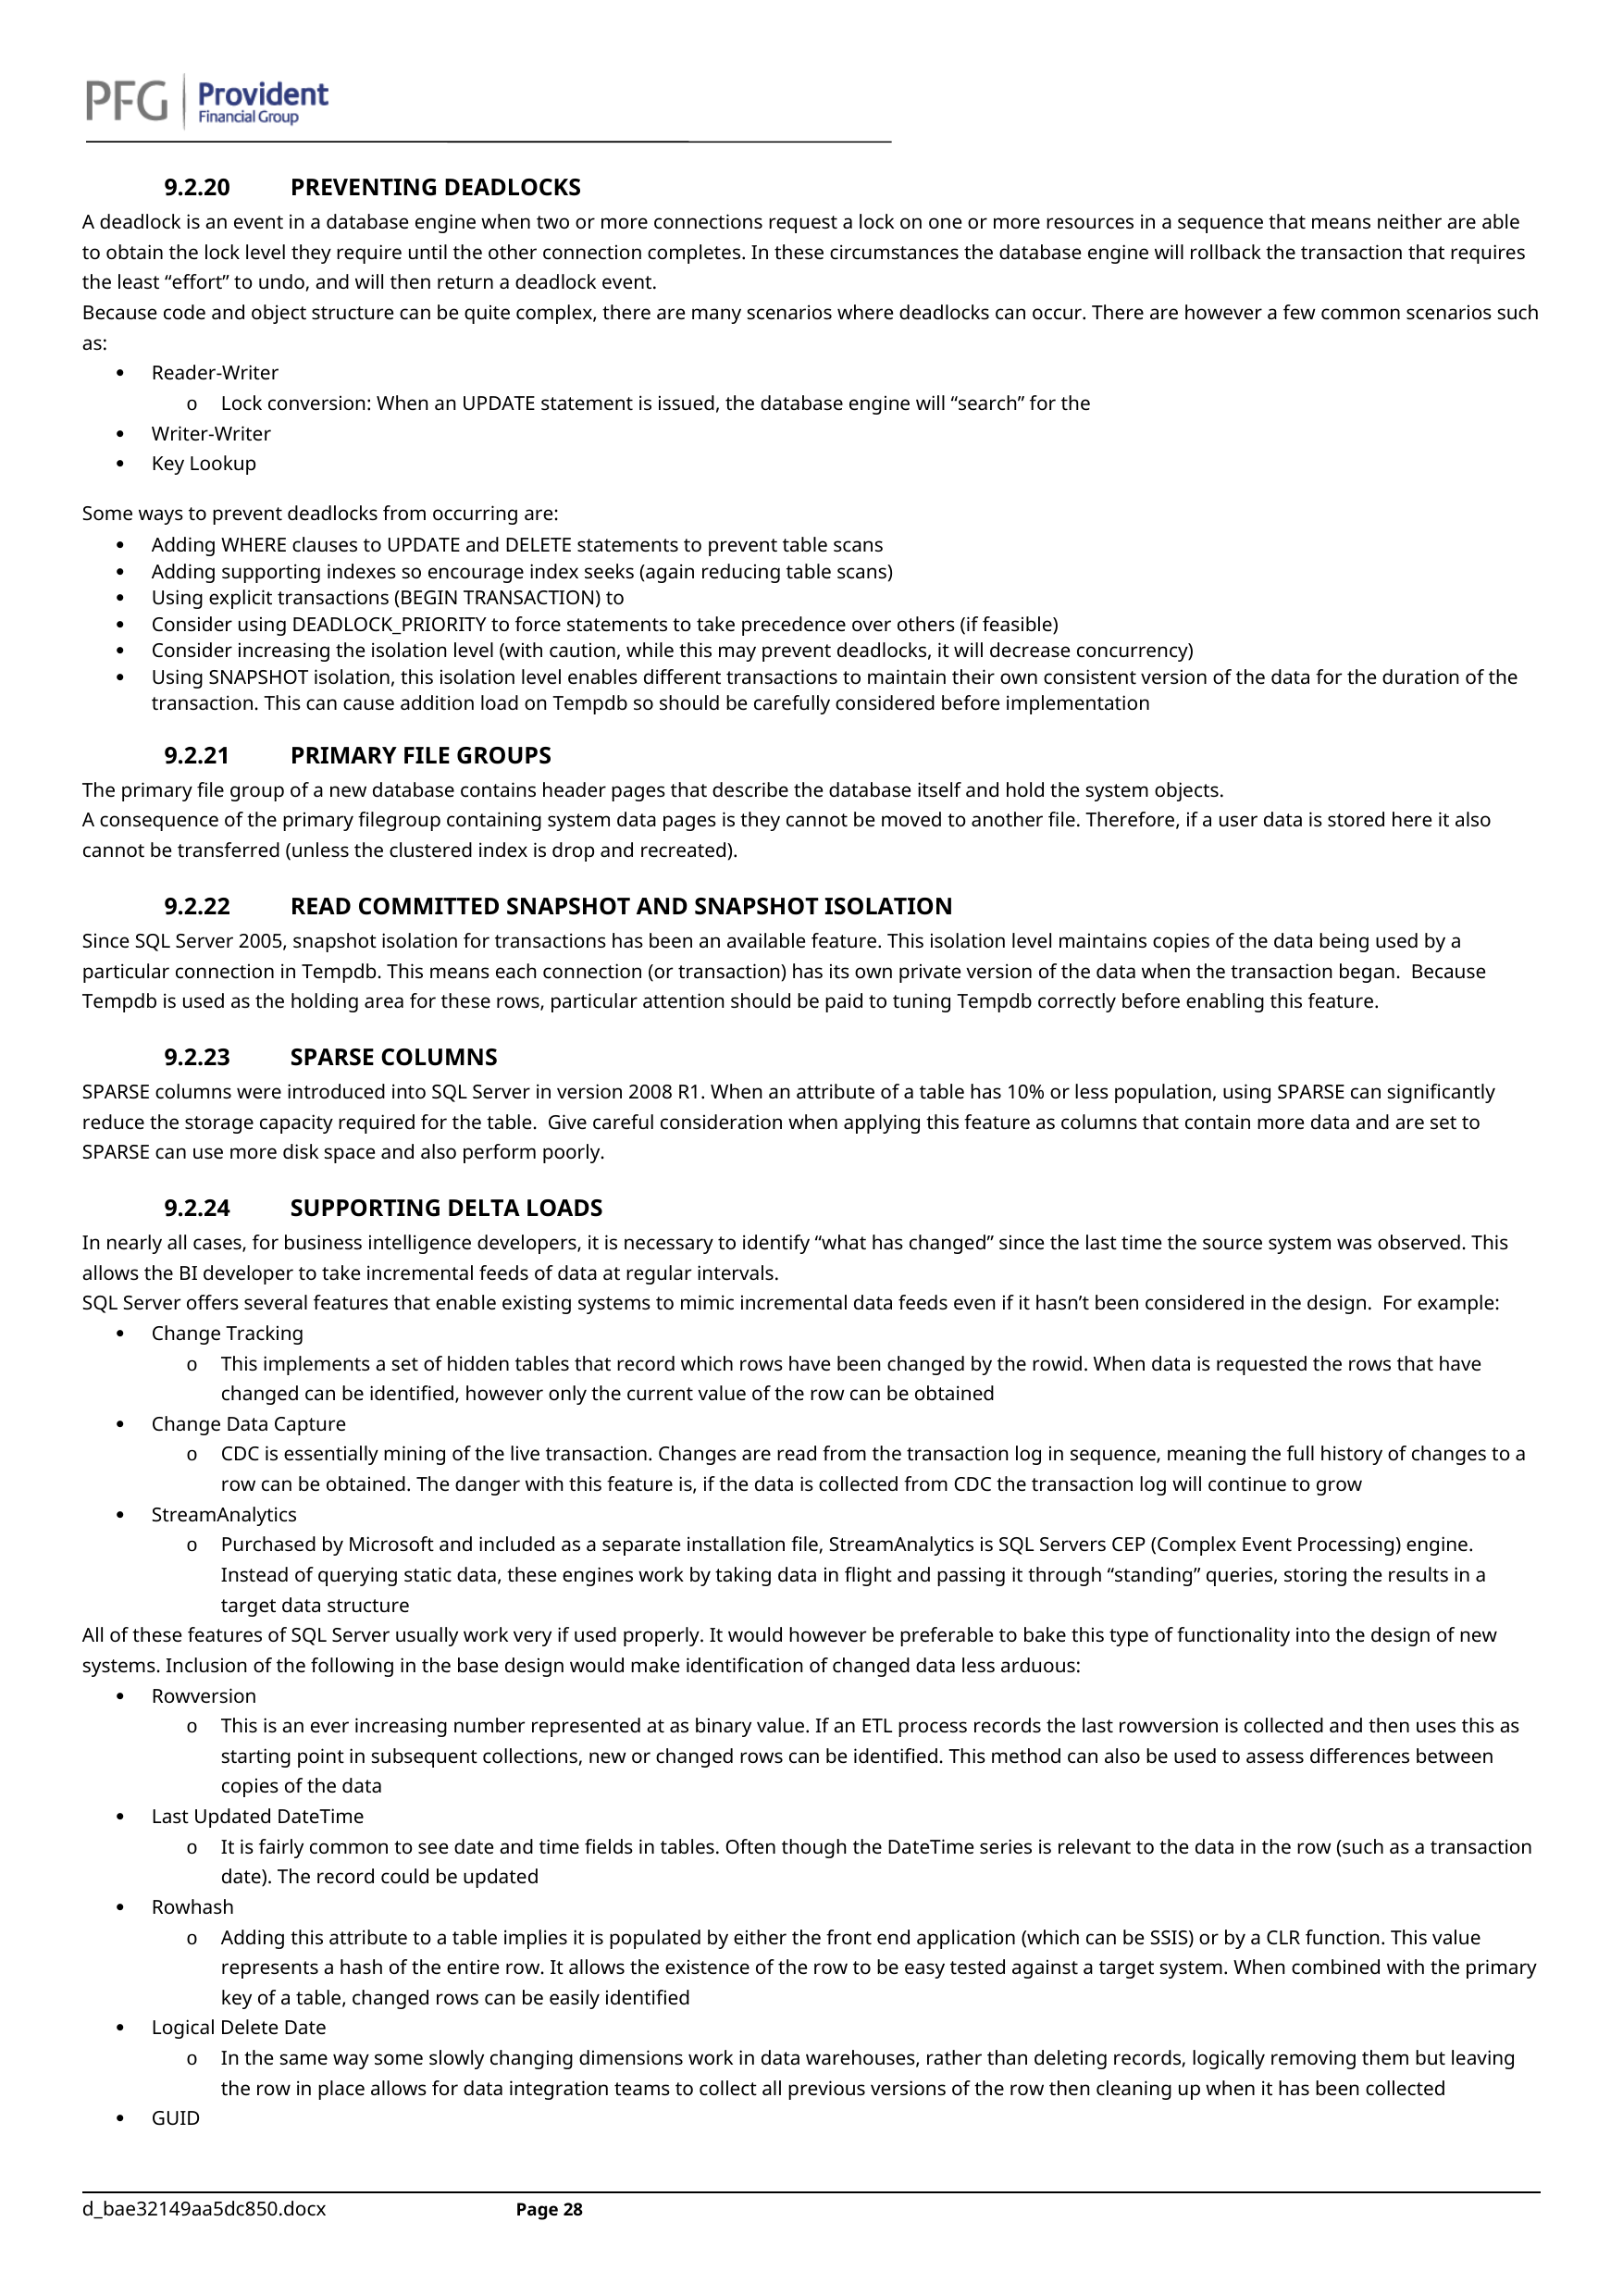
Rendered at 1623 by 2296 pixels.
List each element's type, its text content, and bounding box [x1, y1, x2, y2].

list Reader-Writer [117, 359, 1541, 386]
list Writer-Writer [117, 420, 1541, 446]
picture [81, 68, 340, 134]
subtitle PREVENTING DEADLOCKS [164, 171, 1541, 203]
subtitle SUPPORTING DELTA LOADS [164, 1192, 1541, 1223]
list This implements a set of hidden tables that record which rows have been changed by the rowid. When data is requested the rows that have changed can be identified, however only the current value of the row can be obtained [186, 1350, 1541, 1407]
list Adding WHERE clauses to UPDATE and DELETE statements to prevent table scans [117, 531, 1541, 558]
list The primary file group of a new database contains header pages that describe the database itself and hold the system objects. [82, 776, 1541, 802]
list All of these features of SQL Server usually work very if used properly. It would however be preferable to bake this type of functionality into the design of new systems. Inclusion of the following in the base design would make identification of changed data less arduous: [82, 1621, 1541, 1678]
list Adding supporting indexes so encourage index seeks (again reducing table scans) [117, 558, 1541, 584]
list GUID [117, 2104, 1541, 2131]
list SPARSE columns were introduced into SQL Server in version 2008 R1. When an attribute of a table has 10% or less population, using SPARSE can significantly reduce the storage capacity required for the table. Give careful consideration when applying this feature as columns that contain more data and are set to SPARSE can use more disk space and also perform poorly. [82, 1078, 1541, 1165]
list Rowhash [117, 1893, 1541, 1919]
list Using SNAPSHOT isolation, this isolation level enables different transactions to maintain their own consistent version of the data for the duration of the transaction. This can cause addition load on Tempdb so should be carefully considered before implementation [117, 664, 1541, 716]
list Because code and object structure can be quite complex, there are many scenarios where deadlocks can occur. There are however a few common scenarios such as: [82, 299, 1541, 355]
list It is fairly common to see date and time fields in tables. Often though the DateTime series is relevant to the data in the row (such as a transaction date). The record could be updated [186, 1833, 1541, 1890]
list Logical Delete Date [117, 2015, 1541, 2041]
list Adding this attribute to a table implies it is populated by either the front end application (which can be SSIS) or by a CLR function. This value represents a hash of the entire row. It allows the existence of the row to be easy tested against a target system. When combined with the primary key of a table, changed rows can be easily identified [186, 1924, 1541, 2010]
text Some ways to prevent deadlocks from occurring are: [82, 500, 1541, 526]
subtitle READ COMMITTED SNAPSHOT AND SNAPSHOT ISOLATION [164, 890, 1541, 922]
list In the same way some slowly changing dimensions work in data warehouses, rather than deleting records, logically removing them but leaving the row in place allows for data integration teams to collect all previous versions of the row then cleaning up when it has been collected [186, 2044, 1541, 2101]
list A consequence of the primary filegroup containing system data pages is they cannot be moved to another file. Therefore, if a user data is stored here it also cannot be transferred (unless the clustered index is drop and recreated). [82, 807, 1541, 863]
list Using explicit transactions (BEGIN TRANSACTION) to [117, 584, 1541, 611]
subtitle PRIMARY FILE GROUPS [164, 739, 1541, 771]
list StreamAnalytics [117, 1501, 1541, 1527]
list Last Updated DateTime [117, 1803, 1541, 1830]
list Rowversion [117, 1682, 1541, 1708]
list SQL Server offers several features that enable existing systems to mimic incremental data feeds even if it hasn’t been considered in the design. For example: [82, 1289, 1541, 1316]
list Purchased by Microsoft and included as a separate installation file, StreamAnalytics is SQL Servers CEP (Complex Event Processing) engine. Instead of querying static data, these engines work by taking data in flight and passing it through “standing” queries, storing the results in a target data structure [186, 1531, 1541, 1618]
list A deadlock is an event in a database engine when two or more connections request a lock on one or more resources in a sequence that means neither are able to obtain the lock level they require until the other connection completes. In these circumstances the database engine will rollback the transaction that requires the least “effort” to undo, and will then return a deadlock event. [82, 208, 1541, 295]
list Since SQL Server 2005, snapshot isolation for transactions has been an available feature. This isolation level maintains copies of the data being used by a particular connection in Tempdb. This means each connection (or transaction) has its own private version of the data when the transaction began. Because Tempdb is used as the holding area for these rows, particular attention should be paid to tuning Tempdb correctly before enabling this feature. [82, 927, 1541, 1014]
list Consider increasing the isolation level (with caution, while this may prevent deadlocks, it will decrease concurrency) [117, 637, 1541, 664]
list Key Lookup [117, 450, 1541, 477]
list In nearly all cases, for business intelligence developers, it is necessary to identify “what has changed” since the last time the source system was observed. This allows the BI developer to take incremental feeds of data at regular intervals. [82, 1229, 1541, 1285]
list Change Tracking [117, 1320, 1541, 1346]
list Change Data Capture [117, 1410, 1541, 1436]
list This is an ever increasing number represented at as binary value. If an ETL process records the last rowversion is collected and then uses this as starting point in subsequent collections, new or changed rows can be identified. This method can also be used to assess differences between copies of the data [186, 1712, 1541, 1799]
list CDC is essentially mining of the live transaction. Changes are read from the transaction log in sequence, meaning the full history of changes to a row can be obtained. The danger with this feature is, if the data is collected from CDC the transaction log will continue to grow [186, 1441, 1541, 1497]
list Consider using DEADLOCK_PRIORITY to force statements to take precedence over others (if feasible) [117, 611, 1541, 637]
list Lock conversion: When an UPDATE statement is issued, the database engine will “search” for the [186, 390, 1541, 416]
subtitle SPARSE COLUMNS [164, 1041, 1541, 1073]
